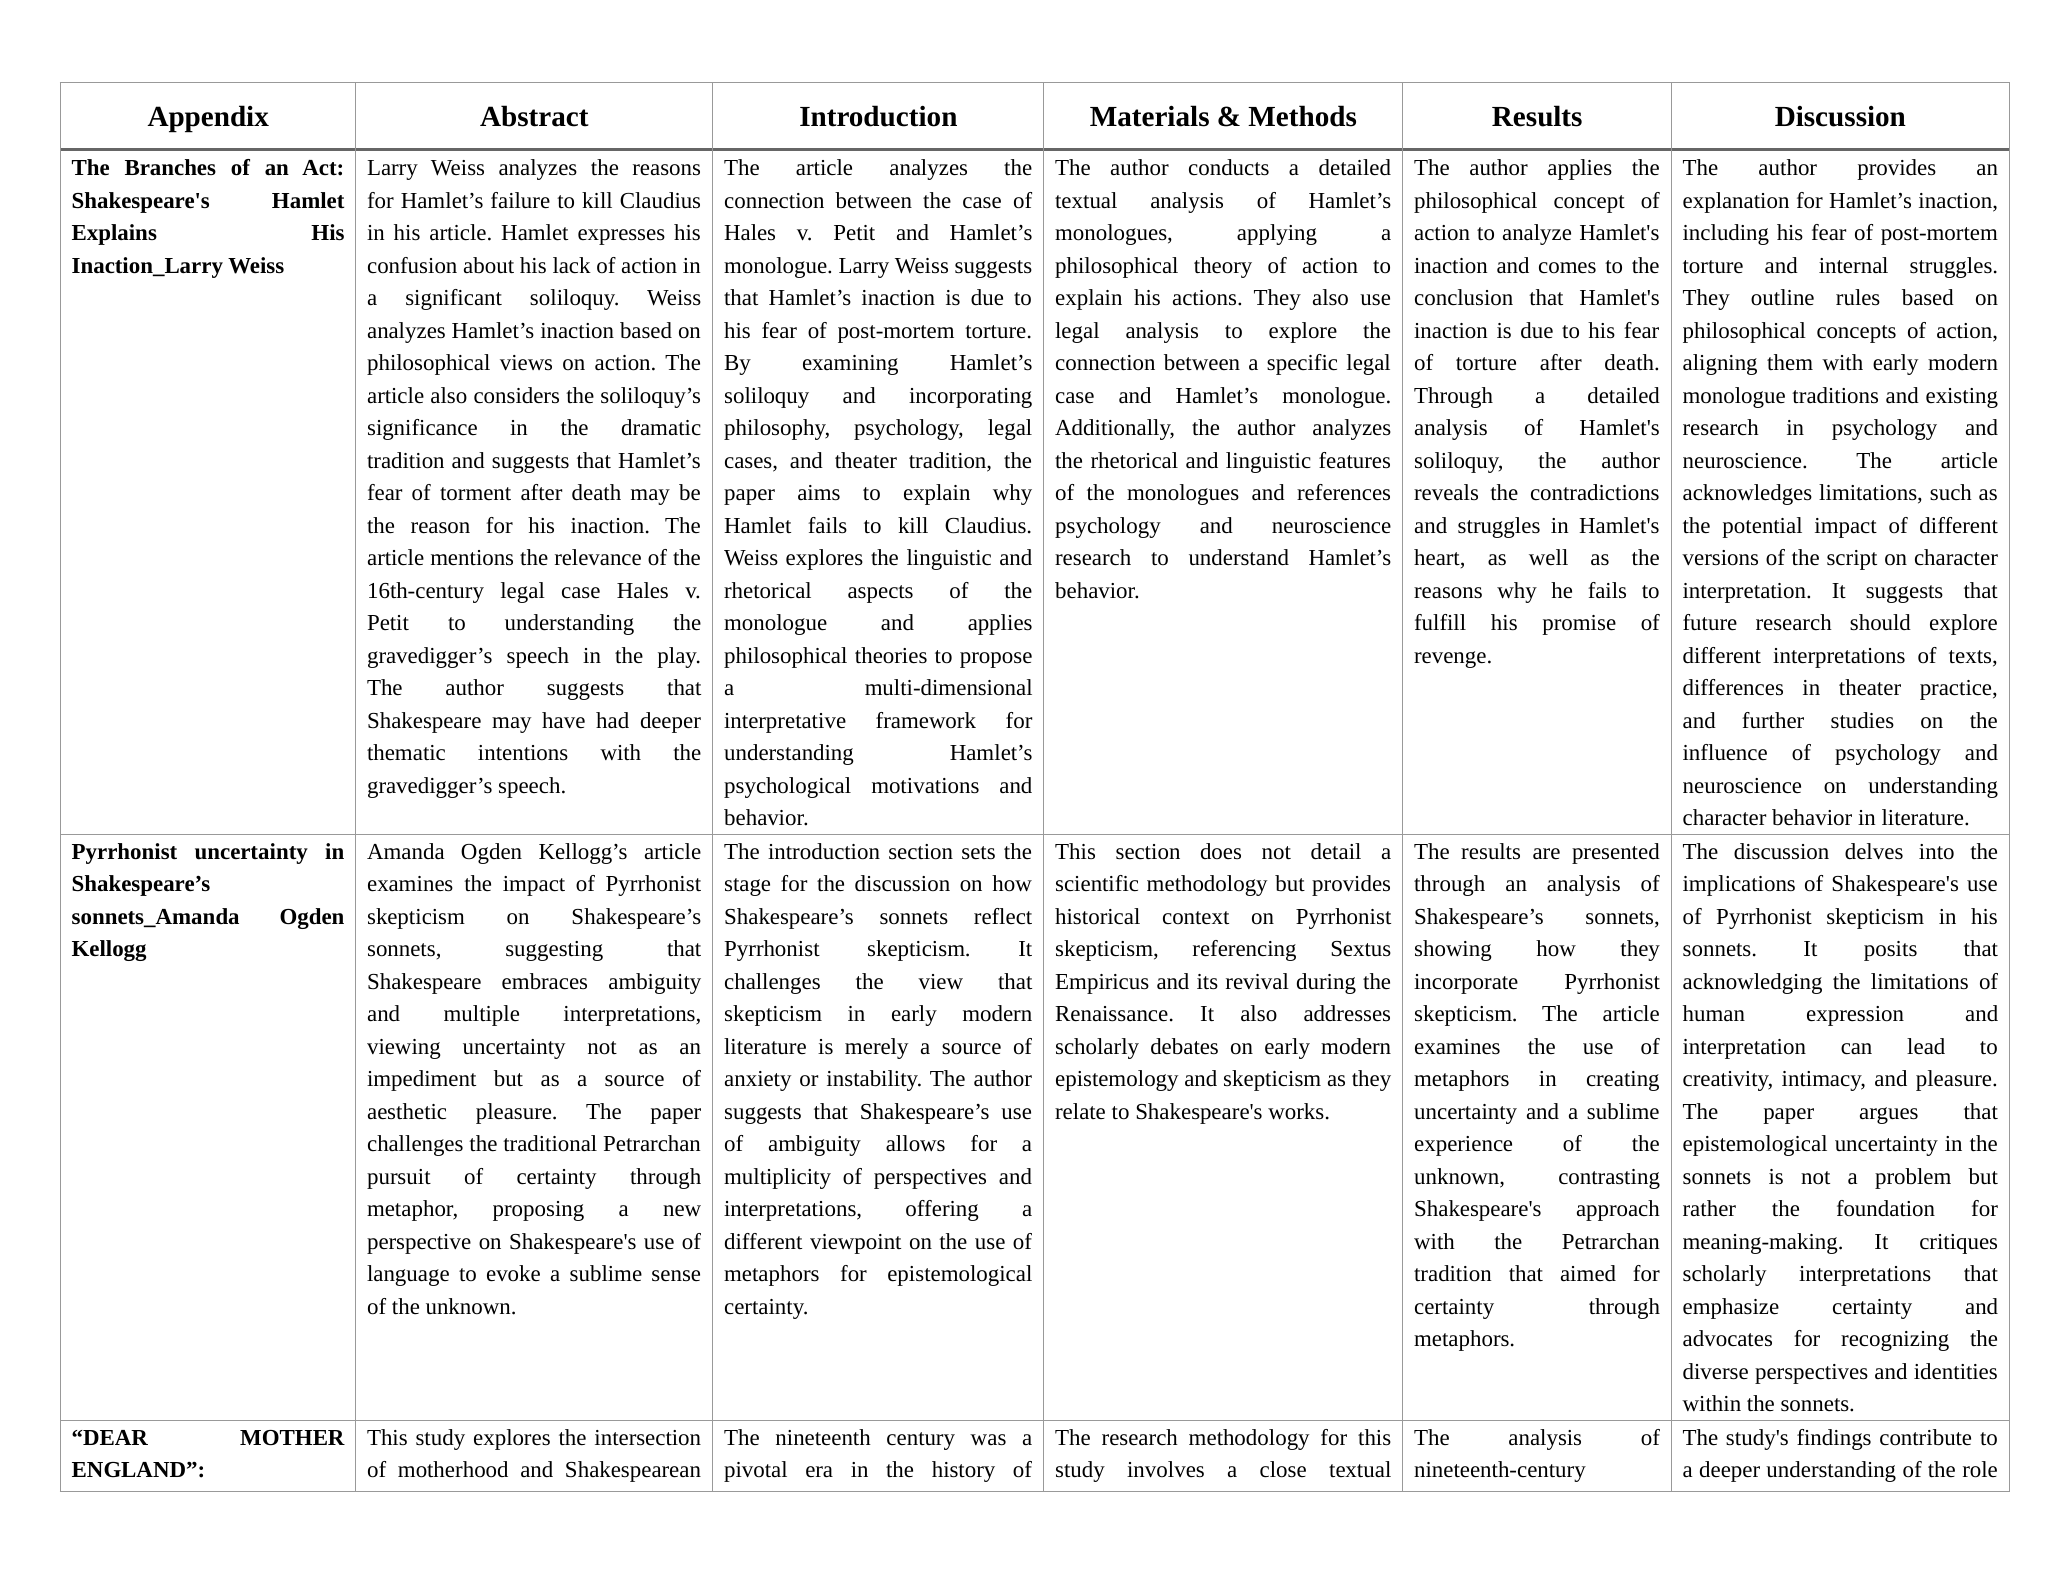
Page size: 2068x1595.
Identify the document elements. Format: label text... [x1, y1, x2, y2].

table_cell This section does not detail a scientific methodology but provides historical context on Pyrrhonist skepticism, referencing Sextus Empiricus and its revival during the Renaissance. It also addresses scholarly debates on early modern epistemology and skepticism as they relate to Shakespeare's works. [1044, 835, 1402, 1420]
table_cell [356, 1421, 712, 1491]
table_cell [1403, 1421, 1671, 1491]
table_cell Pyrrhonist uncertainty in Shakespeare’s sonnets_Amanda Ogden Kellogg [61, 835, 355, 1420]
table_header Materials & Methods [1044, 83, 1402, 148]
table_cell The discussion delves into the implications of Shakespeare's use of Pyrrhonist skepticism in his sonnets. It posits that acknowledging the limitations of human expression and interpretation can lead to creativity, intimacy, and pleasure. The paper argues that epistemological uncertainty in the sonnets is not a problem but rather the foundation for meaning-making. It critiques scholarly interpretations that emphasize certainty and advocates for recognizing the diverse perspectives and identities within the sonnets. [1672, 835, 2009, 1420]
table_cell The author provides an explanation for Hamlet’s inaction, including his fear of post-mortem torture and internal struggles. They outline rules based on philosophical concepts of action, aligning them with early modern monologue traditions and existing research in psychology and neuroscience. The article acknowledges limitations, such as the potential impact of different versions of the script on character interpretation. It suggests that future research should explore different interpretations of texts, differences in theater practice, and further studies on the influence of psychology and neuroscience on understanding character behavior in literature. [1672, 151, 2009, 834]
table_header Abstract [356, 83, 712, 148]
table_cell The introduction section sets the stage for the discussion on how Shakespeare’s sonnets reflect Pyrrhonist skepticism. It challenges the view that skepticism in early modern literature is merely a source of anxiety or instability. The author suggests that Shakespeare’s use of ambiguity allows for a multiplicity of perspectives and interpretations, offering a different viewpoint on the use of metaphors for epistemological certainty. [713, 835, 1043, 1420]
table_cell Amanda Ogden Kellogg’s article examines the impact of Pyrrhonist skepticism on Shakespeare’s sonnets, suggesting that Shakespeare embraces ambiguity and multiple interpretations, viewing uncertainty not as an impediment but as a source of aesthetic pleasure. The paper challenges the traditional Petrarchan pursuit of certainty through metaphor, proposing a new perspective on Shakespeare's use of language to evoke a sublime sense of the unknown. [356, 835, 712, 1420]
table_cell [713, 1421, 1043, 1491]
table_cell The author conducts a detailed textual analysis of Hamlet’s monologues, applying a philosophical theory of action to explain his actions. They also use legal analysis to explore the connection between a specific legal case and Hamlet’s monologue. Additionally, the author analyzes the rhetorical and linguistic features of the monologues and references psychology and neuroscience research to understand Hamlet’s behavior. [1044, 151, 1402, 834]
table_cell The results are presented through an analysis of Shakespeare’s sonnets, showing how they incorporate Pyrrhonist skepticism. The article examines the use of metaphors in creating uncertainty and a sublime experience of the unknown, contrasting Shakespeare's approach with the Petrarchan tradition that aimed for certainty through metaphors. [1403, 835, 1671, 1420]
table_header Results [1403, 83, 1671, 148]
table_header Appendix [61, 83, 355, 148]
table_cell Larry Weiss analyzes the reasons for Hamlet’s failure to kill Claudius in his article. Hamlet expresses his confusion about his lack of action in a significant soliloquy. Weiss analyzes Hamlet’s inaction based on philosophical views on action. The article also considers the soliloquy’s significance in the dramatic tradition and suggests that Hamlet’s fear of torment after death may be the reason for his inaction. The article mentions the relevance of the 16th-century legal case Hales v. Petit to understanding the gravedigger’s speech in the play. The author suggests that Shakespeare may have had deeper thematic intentions with the gravedigger’s speech. [356, 151, 712, 834]
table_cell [1044, 1421, 1402, 1491]
table_cell The Branches of an Act: Shakespeare's Hamlet Explains His Inaction_Larry Weiss [61, 151, 355, 834]
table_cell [61, 1421, 355, 1491]
table_cell The article analyzes the connection between the case of Hales v. Petit and Hamlet’s monologue. Larry Weiss suggests that Hamlet’s inaction is due to his fear of post-mortem torture. By examining Hamlet’s soliloquy and incorporating philosophy, psychology, legal cases, and theater tradition, the paper aims to explain why Hamlet fails to kill Claudius. Weiss explores the linguistic and rhetorical aspects of the monologue and applies philosophical theories to propose a multi-dimensional interpretative framework for understanding Hamlet’s psychological motivations and behavior. [713, 151, 1043, 834]
table_header Discussion [1672, 83, 2009, 148]
table_header Introduction [713, 83, 1043, 148]
table_cell The author applies the philosophical concept of action to analyze Hamlet's inaction and comes to the conclusion that Hamlet's inaction is due to his fear of torture after death. Through a detailed analysis of Hamlet's soliloquy, the author reveals the contradictions and struggles in Hamlet's heart, as well as the reasons why he fails to fulfill his promise of revenge. [1403, 151, 1671, 834]
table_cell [1672, 1421, 2009, 1491]
